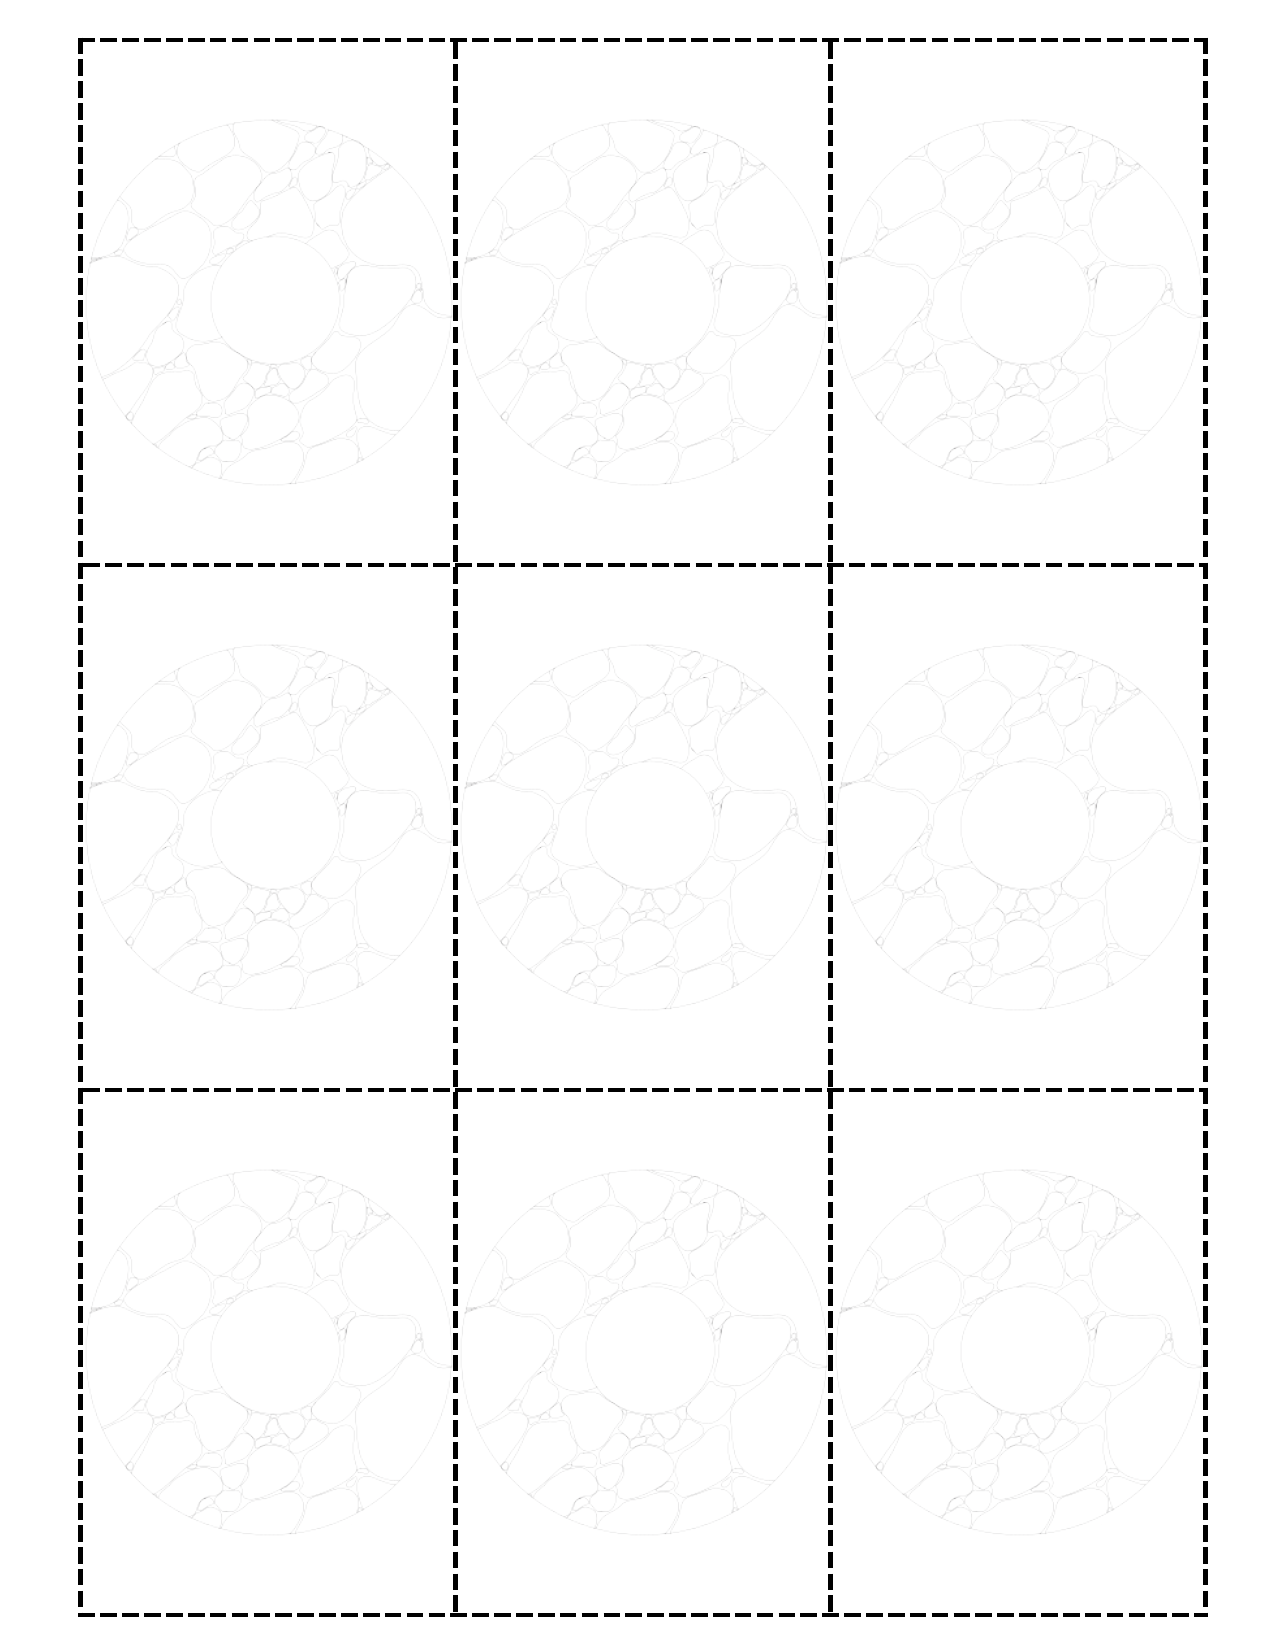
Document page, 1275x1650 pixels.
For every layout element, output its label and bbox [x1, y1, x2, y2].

table_cell [831, 563, 1206, 1087]
table_cell [81, 38, 456, 562]
table_cell [456, 563, 831, 1087]
table_cell [456, 38, 831, 562]
table_cell [81, 563, 456, 1087]
table_cell [81, 1088, 456, 1612]
table_cell [831, 1088, 1206, 1612]
table_cell [456, 1088, 831, 1612]
table_cell [831, 38, 1206, 562]
